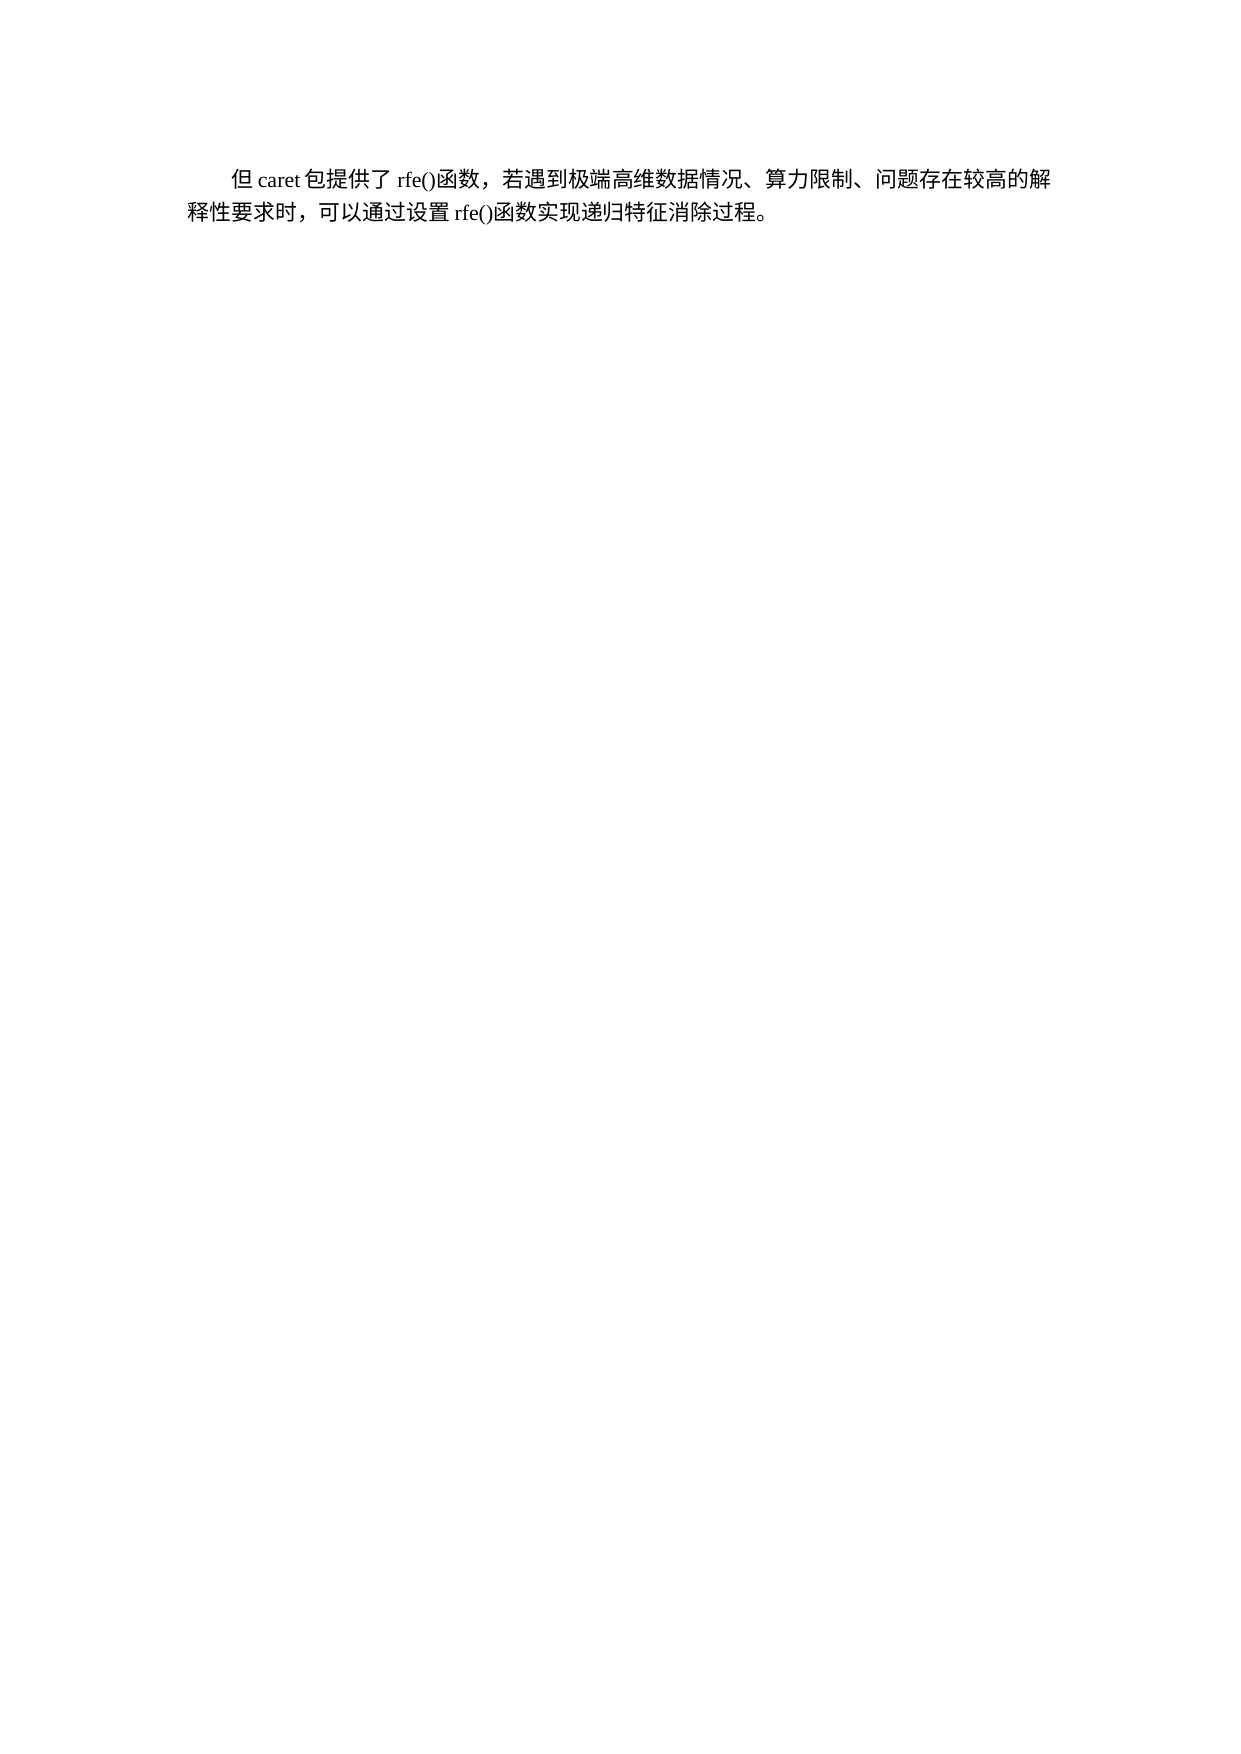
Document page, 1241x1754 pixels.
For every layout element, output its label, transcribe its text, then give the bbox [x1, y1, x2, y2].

text 但caret包提供了rfe()函数，若遇到极端高维数据情况、算力限制、问题存在较高的解释性要求时，可以通过设置rfe()函数实现递归特征消除过程。 [187, 162, 1053, 227]
